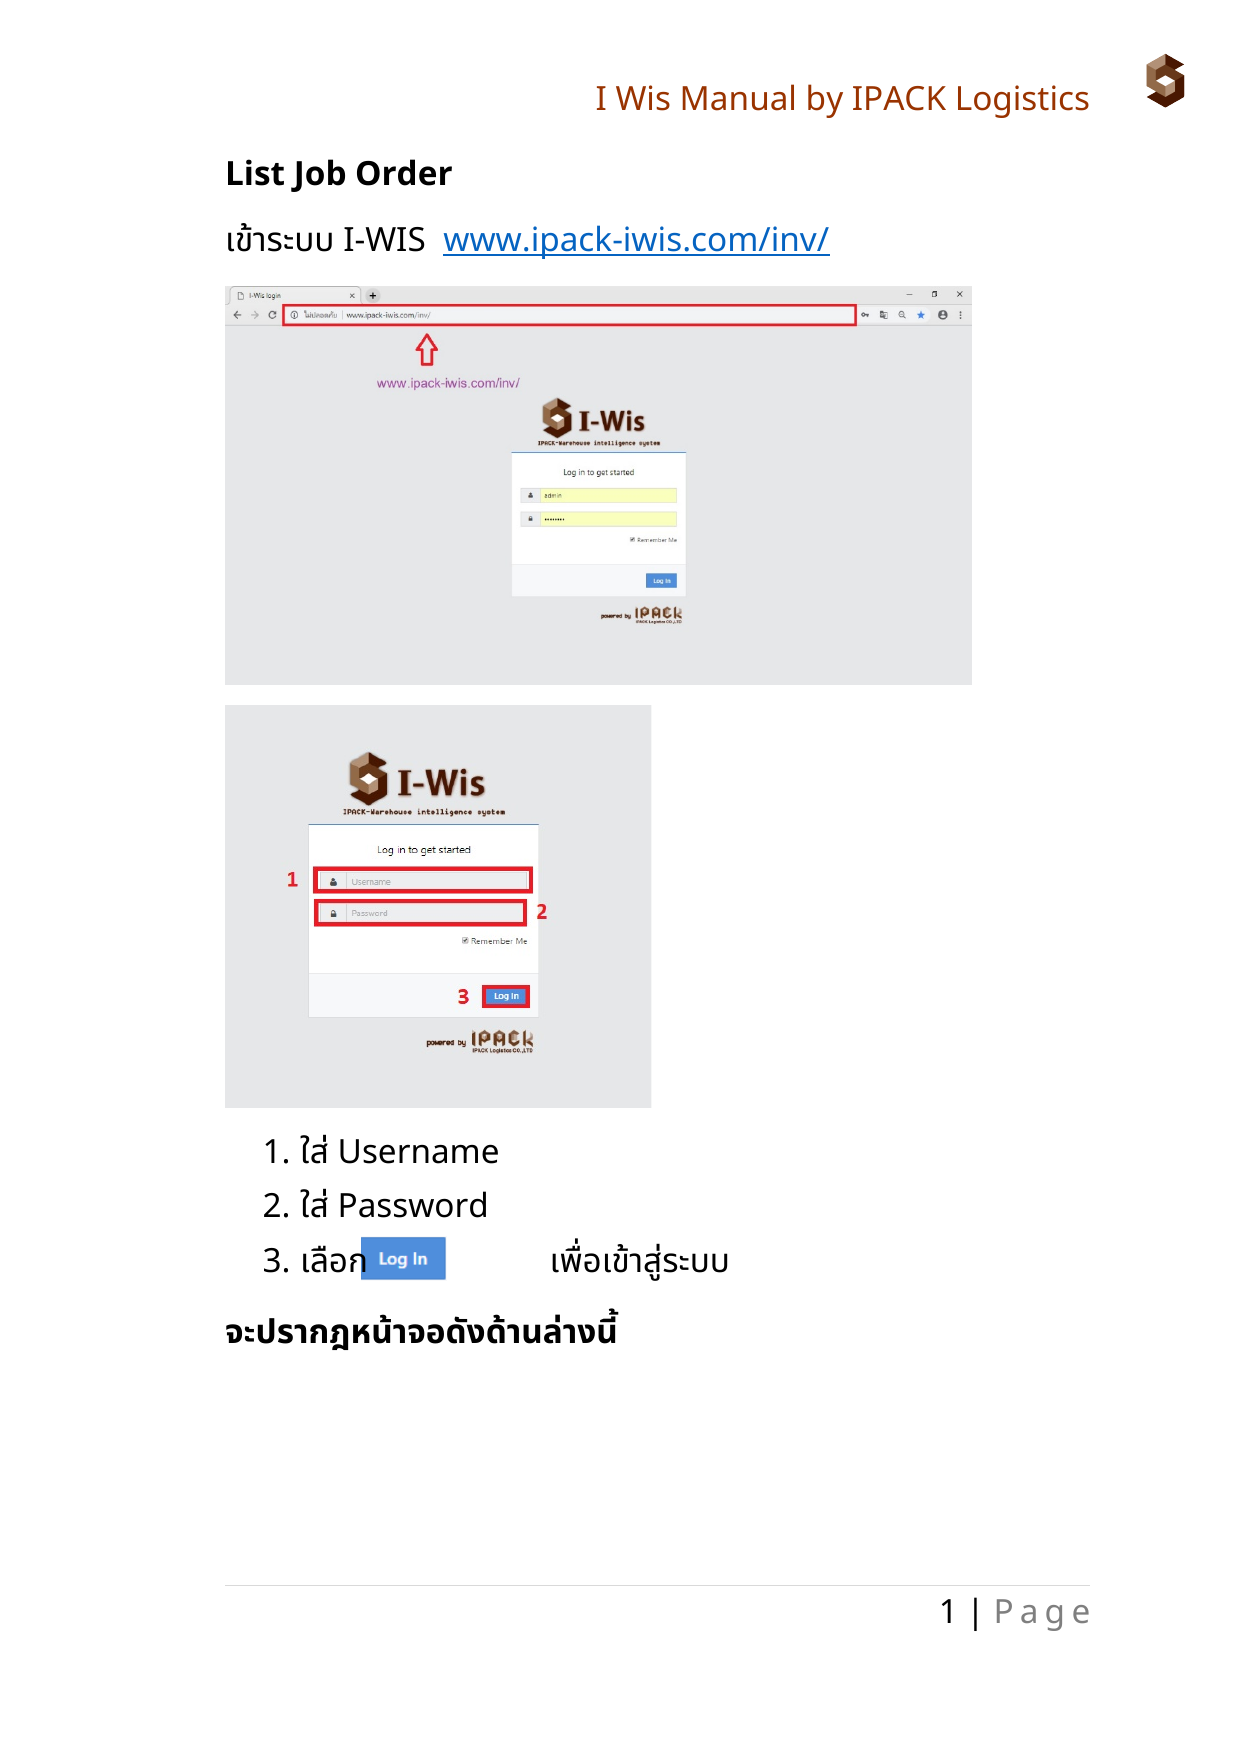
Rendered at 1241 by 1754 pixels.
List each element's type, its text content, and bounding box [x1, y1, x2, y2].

text จะปรากฎหน้าจอดังด้านล่างนี้ [225, 1308, 1090, 1358]
list ใส่ Password [262, 1182, 1090, 1233]
picture [225, 286, 972, 685]
text เข้าระบบ I-WIS www.ipack-iwis.com/inv/ [225, 216, 1090, 266]
picture [1141, 51, 1185, 108]
list เลือก เพื่อเข้าสู่ระบบ [262, 1237, 1090, 1287]
picture [225, 705, 652, 1108]
list ใส่ Username [262, 1127, 1090, 1178]
text List Job Order [225, 150, 1090, 195]
